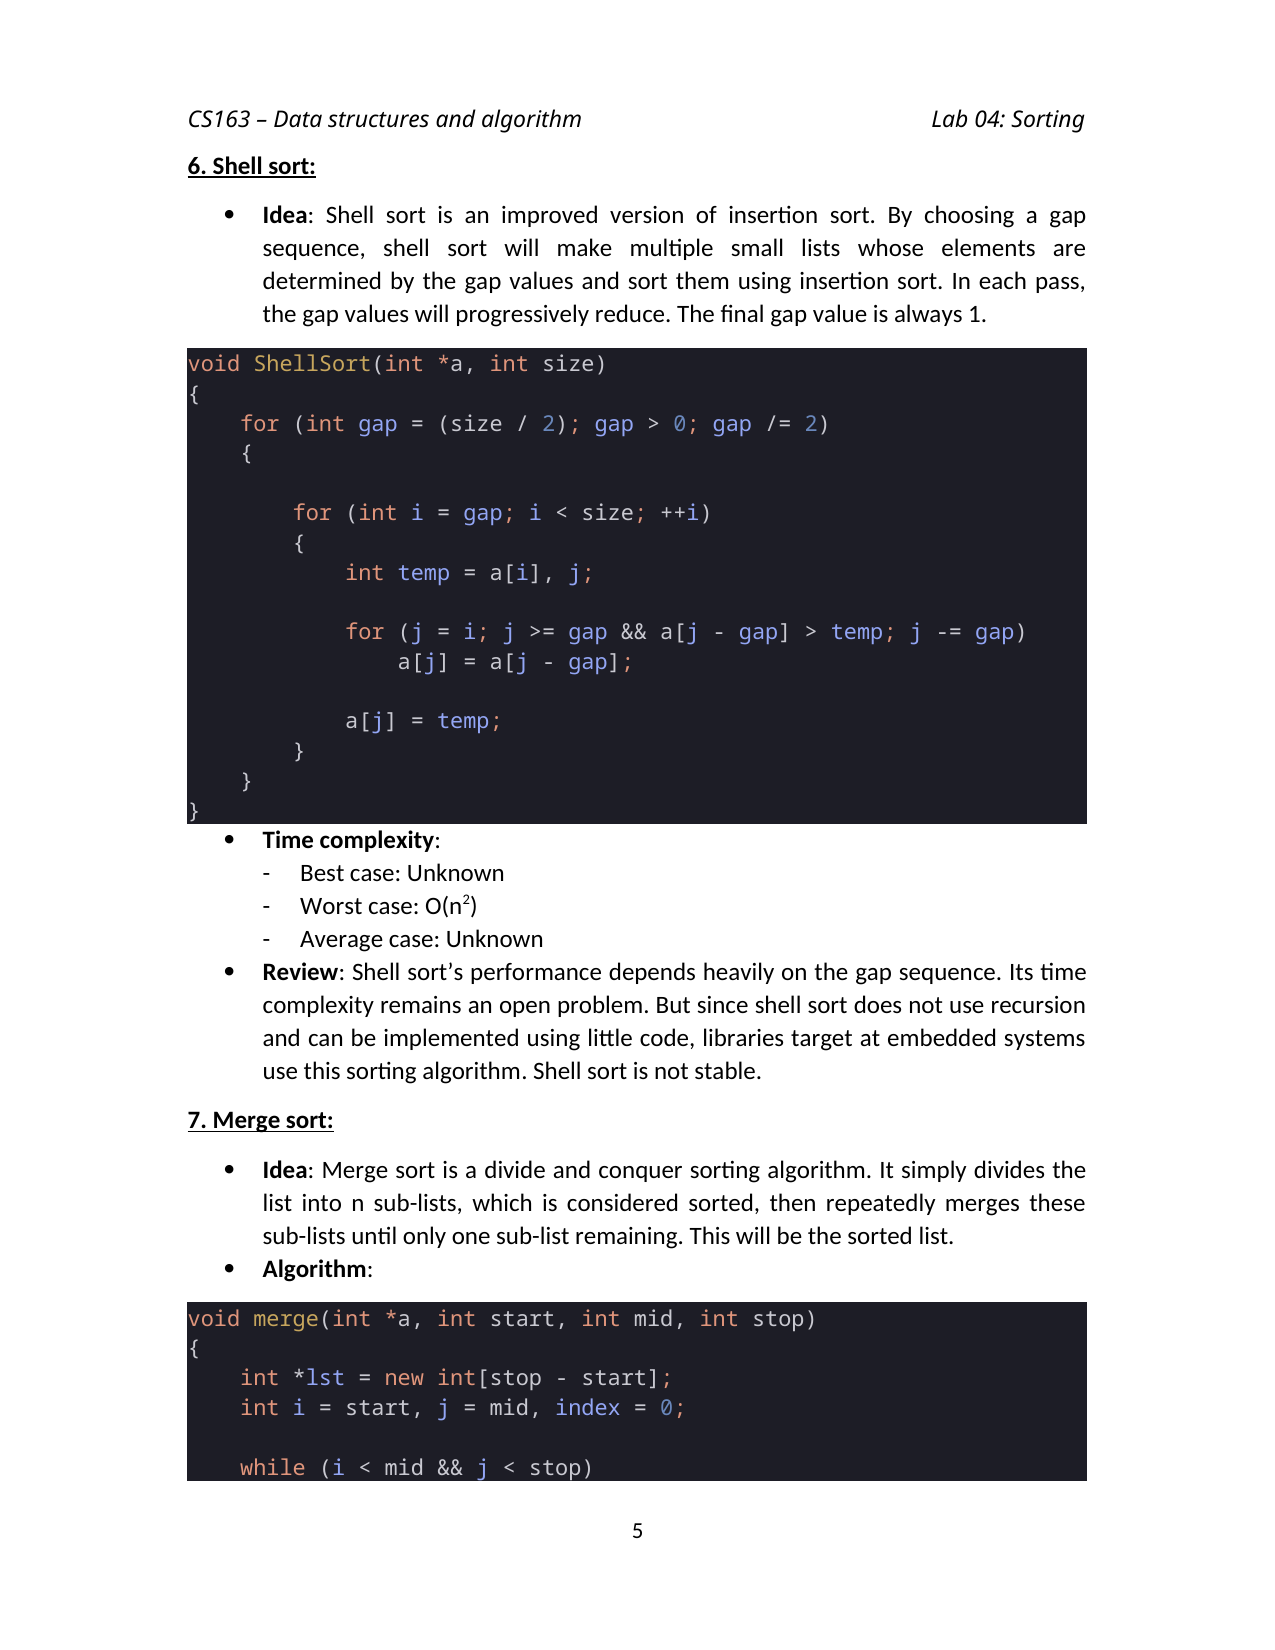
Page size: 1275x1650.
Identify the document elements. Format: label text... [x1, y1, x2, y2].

text while (i < mid && j < stop) [187, 1451, 1087, 1481]
list Best case: Unknown [262, 857, 1087, 888]
text } [187, 795, 1087, 824]
text void ShellSort(int *a, int size) [187, 348, 1087, 378]
text for (j = i; j >= gap && a[j - gap] > temp; j -= gap) [187, 616, 1087, 646]
list Average case: Unknown [262, 923, 1087, 954]
list Idea: Merge sort is a divide and conquer sorting algorithm. It simply divides the list into n sub-lists, which is considered sorted, then repeatedly merges these sub-lists until only one sub-list remaining. This will be the sorted list. [225, 1154, 1087, 1251]
text } [187, 765, 1087, 795]
text int temp = a[i], j; [187, 556, 1087, 586]
text { [187, 1332, 1087, 1362]
text int *lst = new int[stop - start]; [187, 1362, 1087, 1392]
text a[j] = temp; [187, 705, 1087, 735]
text } [187, 735, 1087, 765]
list Idea: Shell sort is an improved version of insertion sort. By choosing a gap sequence, shell sort will make multiple small lists whose elements are determined by the gap values and sort them using insertion sort. In each pass, the gap values will progressively reduce. The final gap value is always 1. [225, 199, 1087, 329]
text 6. Shell sort: [187, 150, 1087, 181]
text void merge(int *a, int start, int mid, int stop) [187, 1302, 1087, 1332]
text int i = start, j = mid, index = 0; [187, 1392, 1087, 1422]
list Algorithm: [225, 1253, 1087, 1283]
list Review: Shell sort’s performance depends heavily on the gap sequence. Its time complexity remains an open problem. But since shell sort does not use recursion and can be implemented using little code, libraries target at embedded systems use this sorting algorithm. Shell sort is not stable. [225, 956, 1087, 1086]
text { [187, 527, 1087, 556]
text { [187, 437, 1087, 467]
list Time complexity: [225, 824, 1087, 855]
text 7. Merge sort: [187, 1104, 1087, 1135]
text for (int i = gap; i < size; ++i) [187, 497, 1087, 527]
text a[j] = a[j - gap]; [187, 646, 1087, 676]
text { [187, 378, 1087, 407]
text for (int gap = (size / 2); gap > 0; gap /= 2) [187, 407, 1087, 437]
list Worst case: Ο(n2) [262, 890, 1087, 921]
